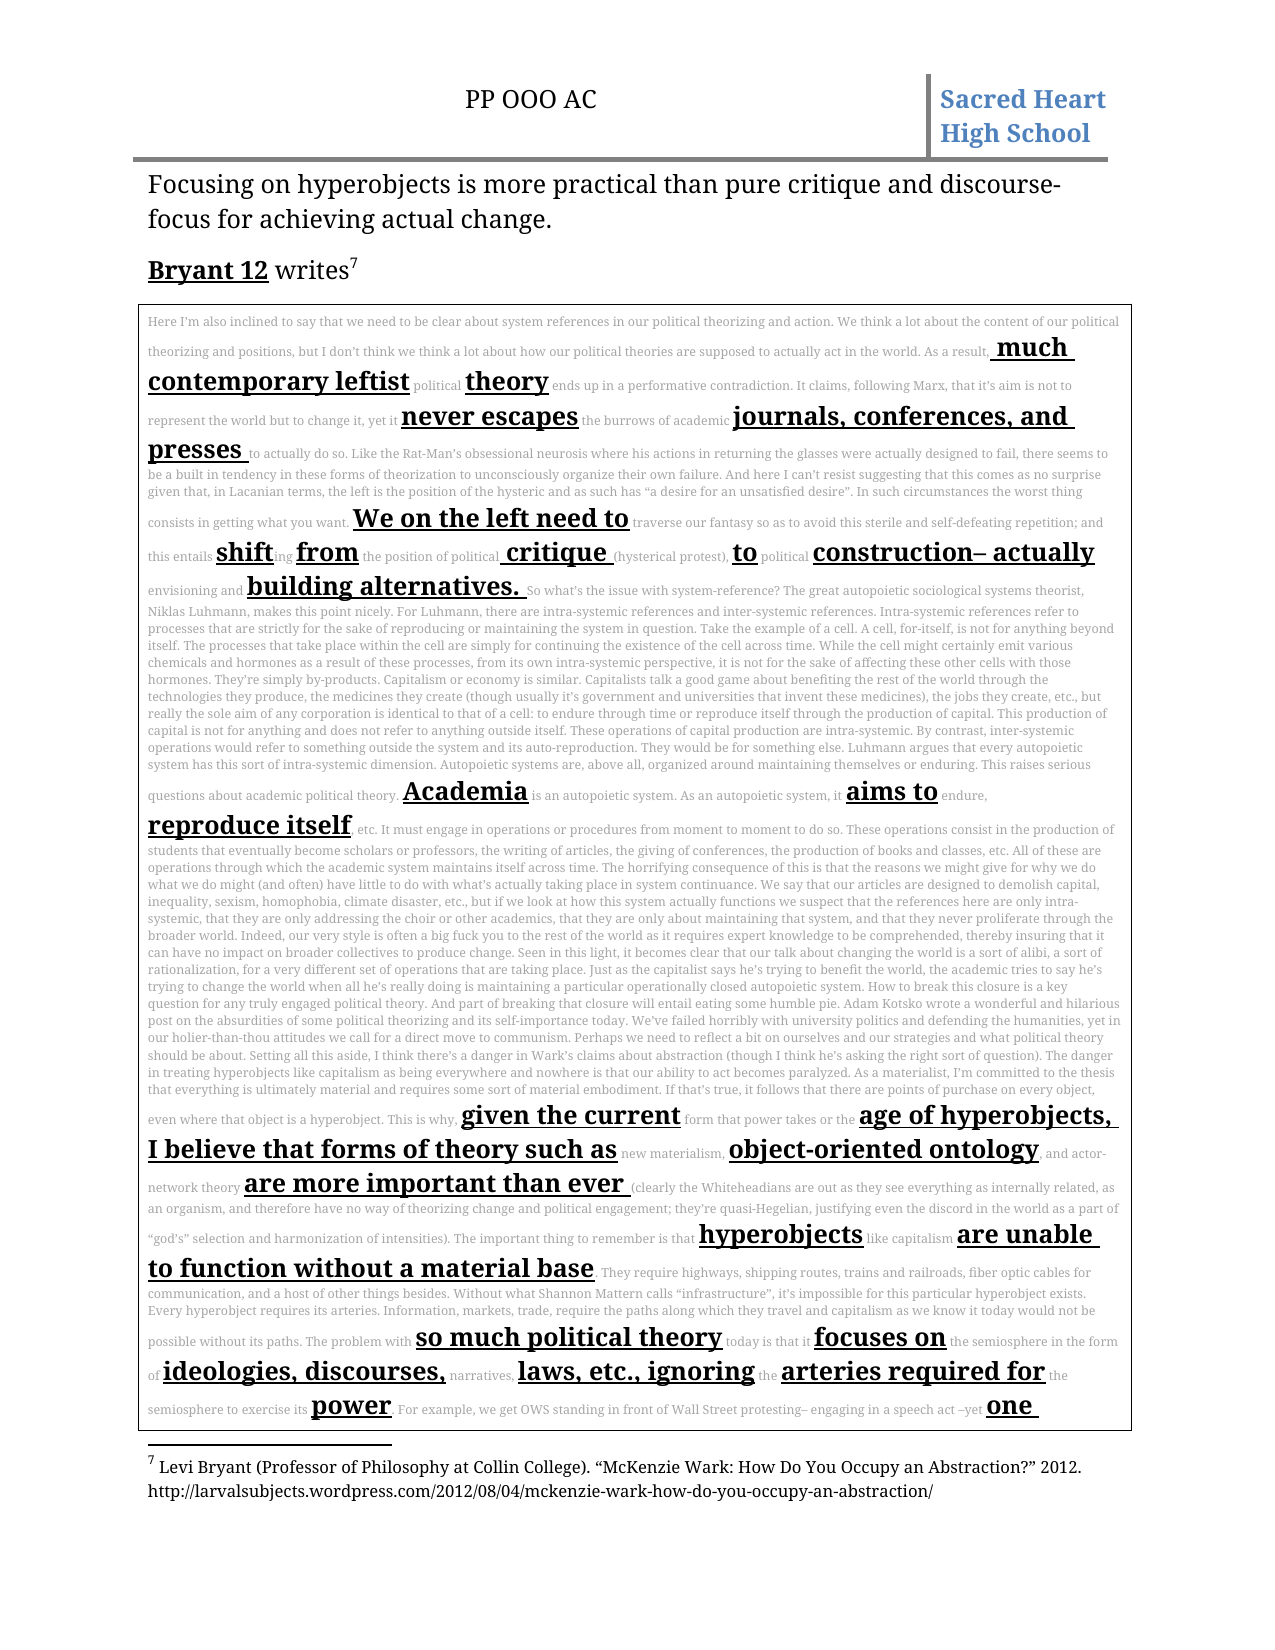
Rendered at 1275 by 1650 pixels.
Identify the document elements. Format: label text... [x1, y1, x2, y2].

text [139, 305, 1131, 1430]
text Focusing on hyperobjects is more practical than pure critique and discourse-focus for achieving actual change. [148, 167, 1122, 235]
text Bryant 12 writes [148, 252, 1122, 286]
